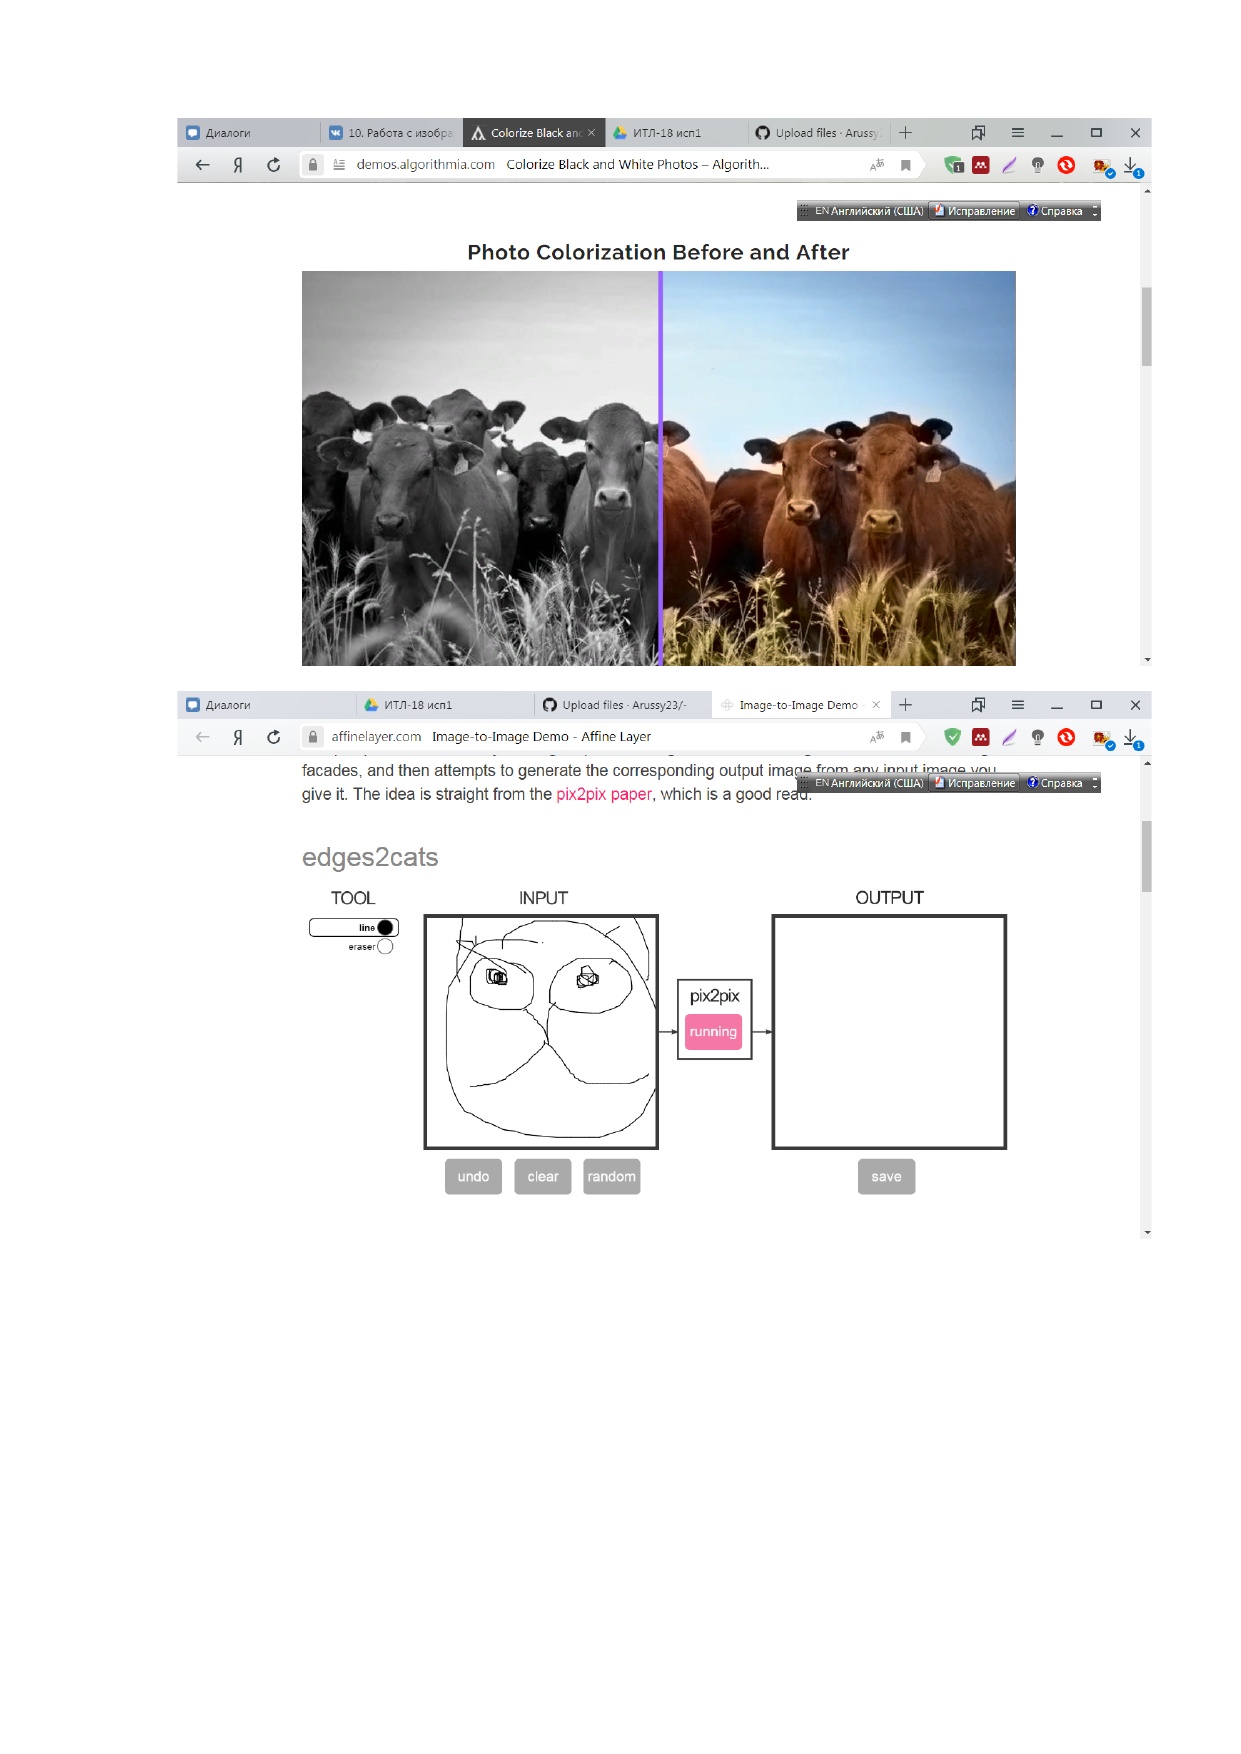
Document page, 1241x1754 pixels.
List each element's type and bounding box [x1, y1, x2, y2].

picture [177, 691, 1152, 1239]
picture [177, 118, 1152, 666]
